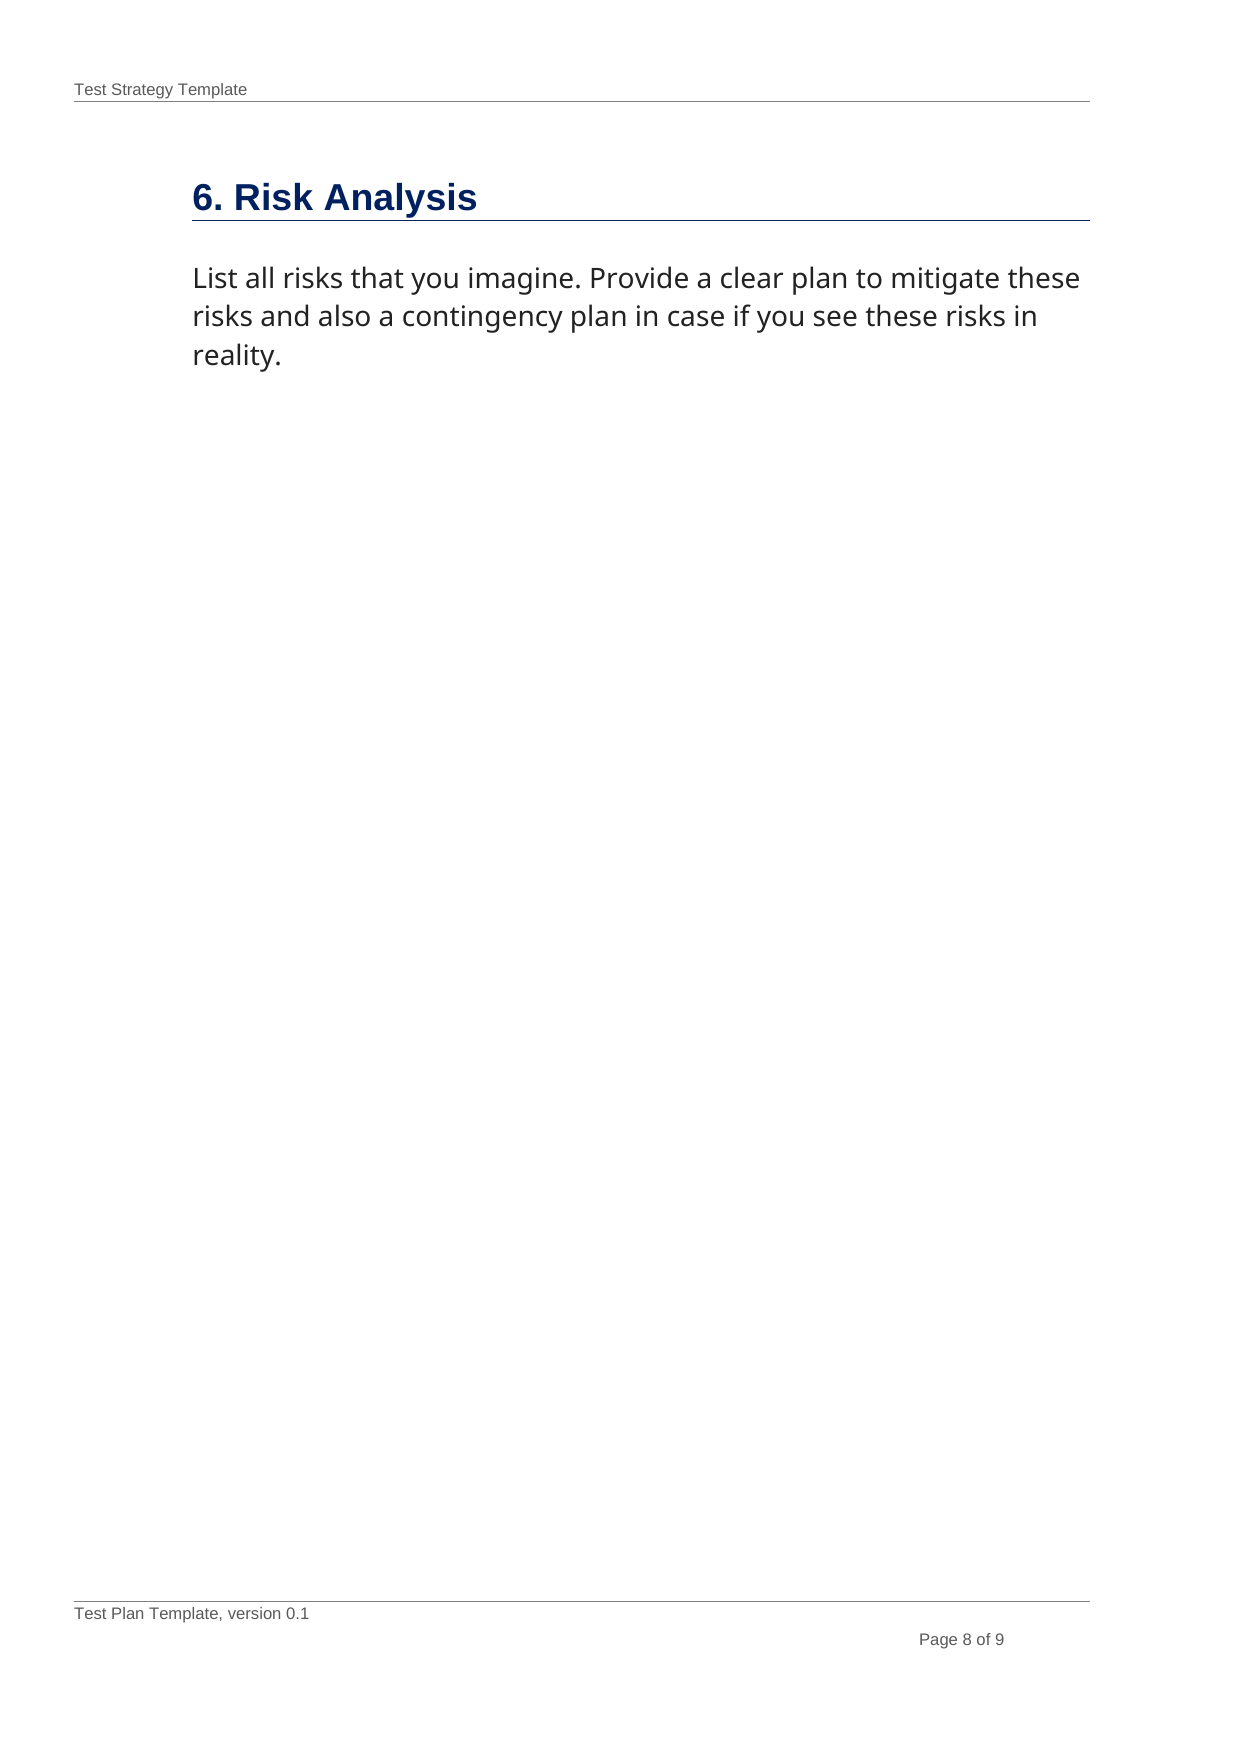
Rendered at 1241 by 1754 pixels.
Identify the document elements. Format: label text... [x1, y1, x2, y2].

subtitle Risk Analysis [192, 175, 1090, 220]
text List all risks that you imagine. Provide a clear plan to mitigate these risks and also a contingency plan in case if you see these risks in reality. [192, 258, 1090, 373]
